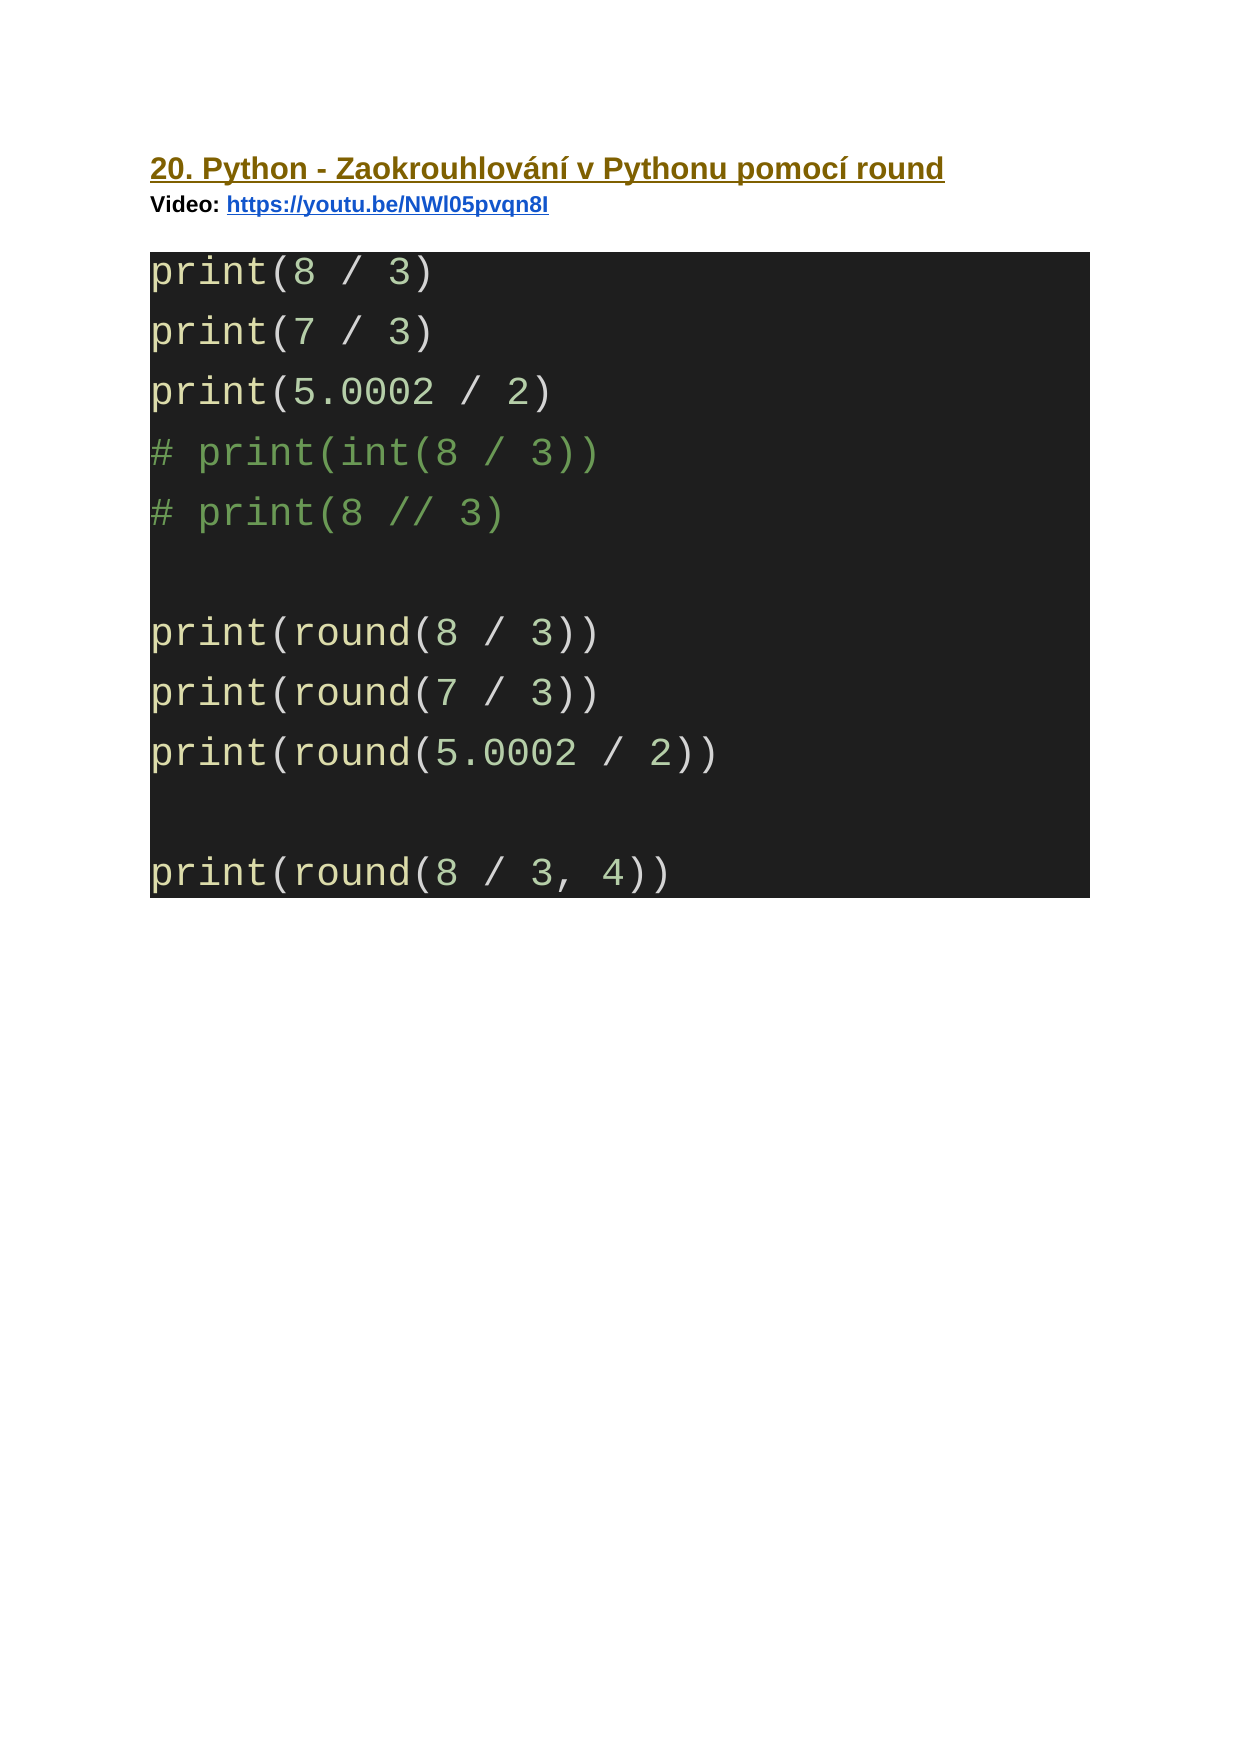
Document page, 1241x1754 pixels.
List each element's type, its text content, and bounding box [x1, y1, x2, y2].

text Video: https://youtu.be/NWl05pvqn8I [150, 191, 1090, 218]
text 20. Python - Zaokrouhlování v Pythonu pomocí round [150, 150, 1090, 186]
text print(5.0002 / 2) [150, 372, 1090, 417]
text print(8 / 3) [150, 252, 1090, 297]
text print(round(7 / 3)) [150, 672, 1090, 717]
text print(round(5.0002 / 2)) [150, 732, 1090, 777]
text print(round(8 / 3, 4)) [150, 853, 1090, 898]
text print(round(8 / 3)) [150, 612, 1090, 657]
text print(7 / 3) [150, 312, 1090, 357]
text # print(int(8 / 3)) [150, 432, 1090, 477]
text # print(8 // 3) [150, 492, 1090, 537]
